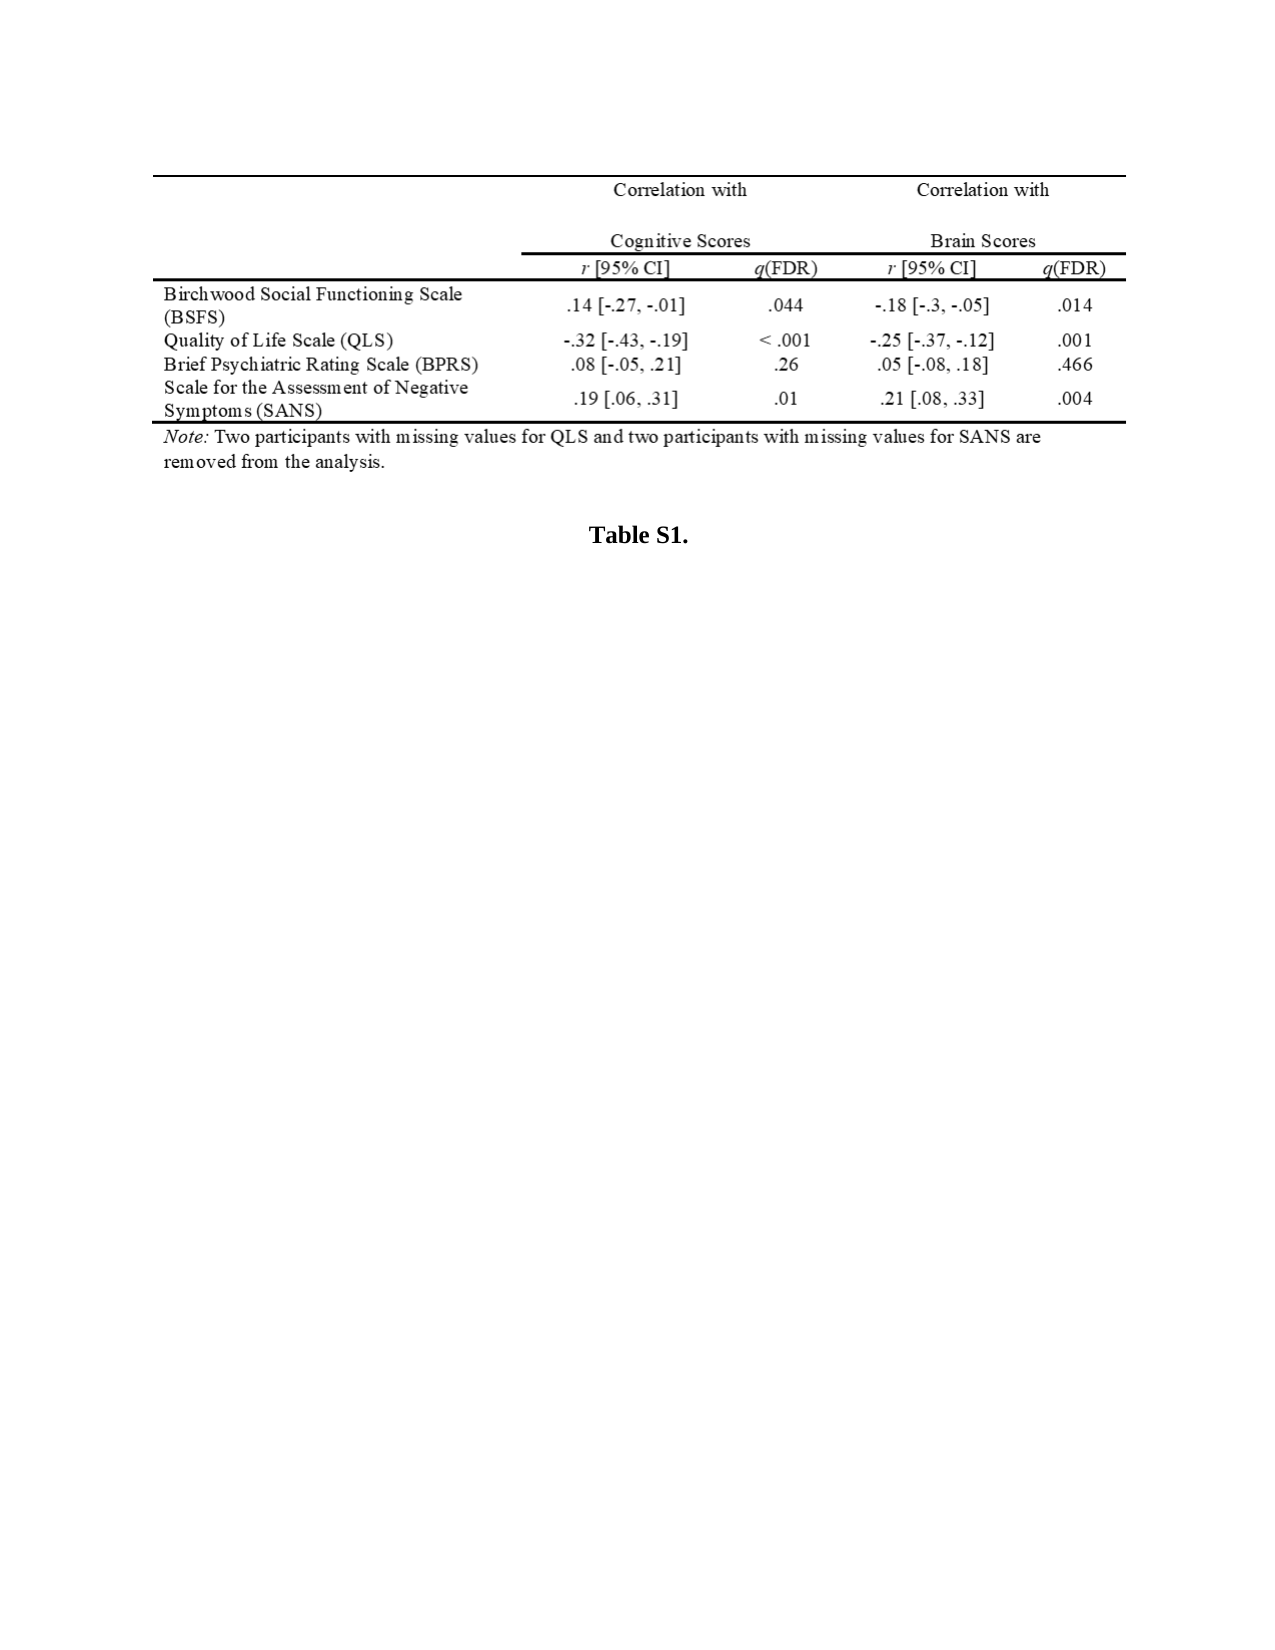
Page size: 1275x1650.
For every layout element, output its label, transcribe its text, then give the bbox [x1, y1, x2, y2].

picture [152, 175, 1128, 492]
text Table S1. [150, 521, 1125, 549]
